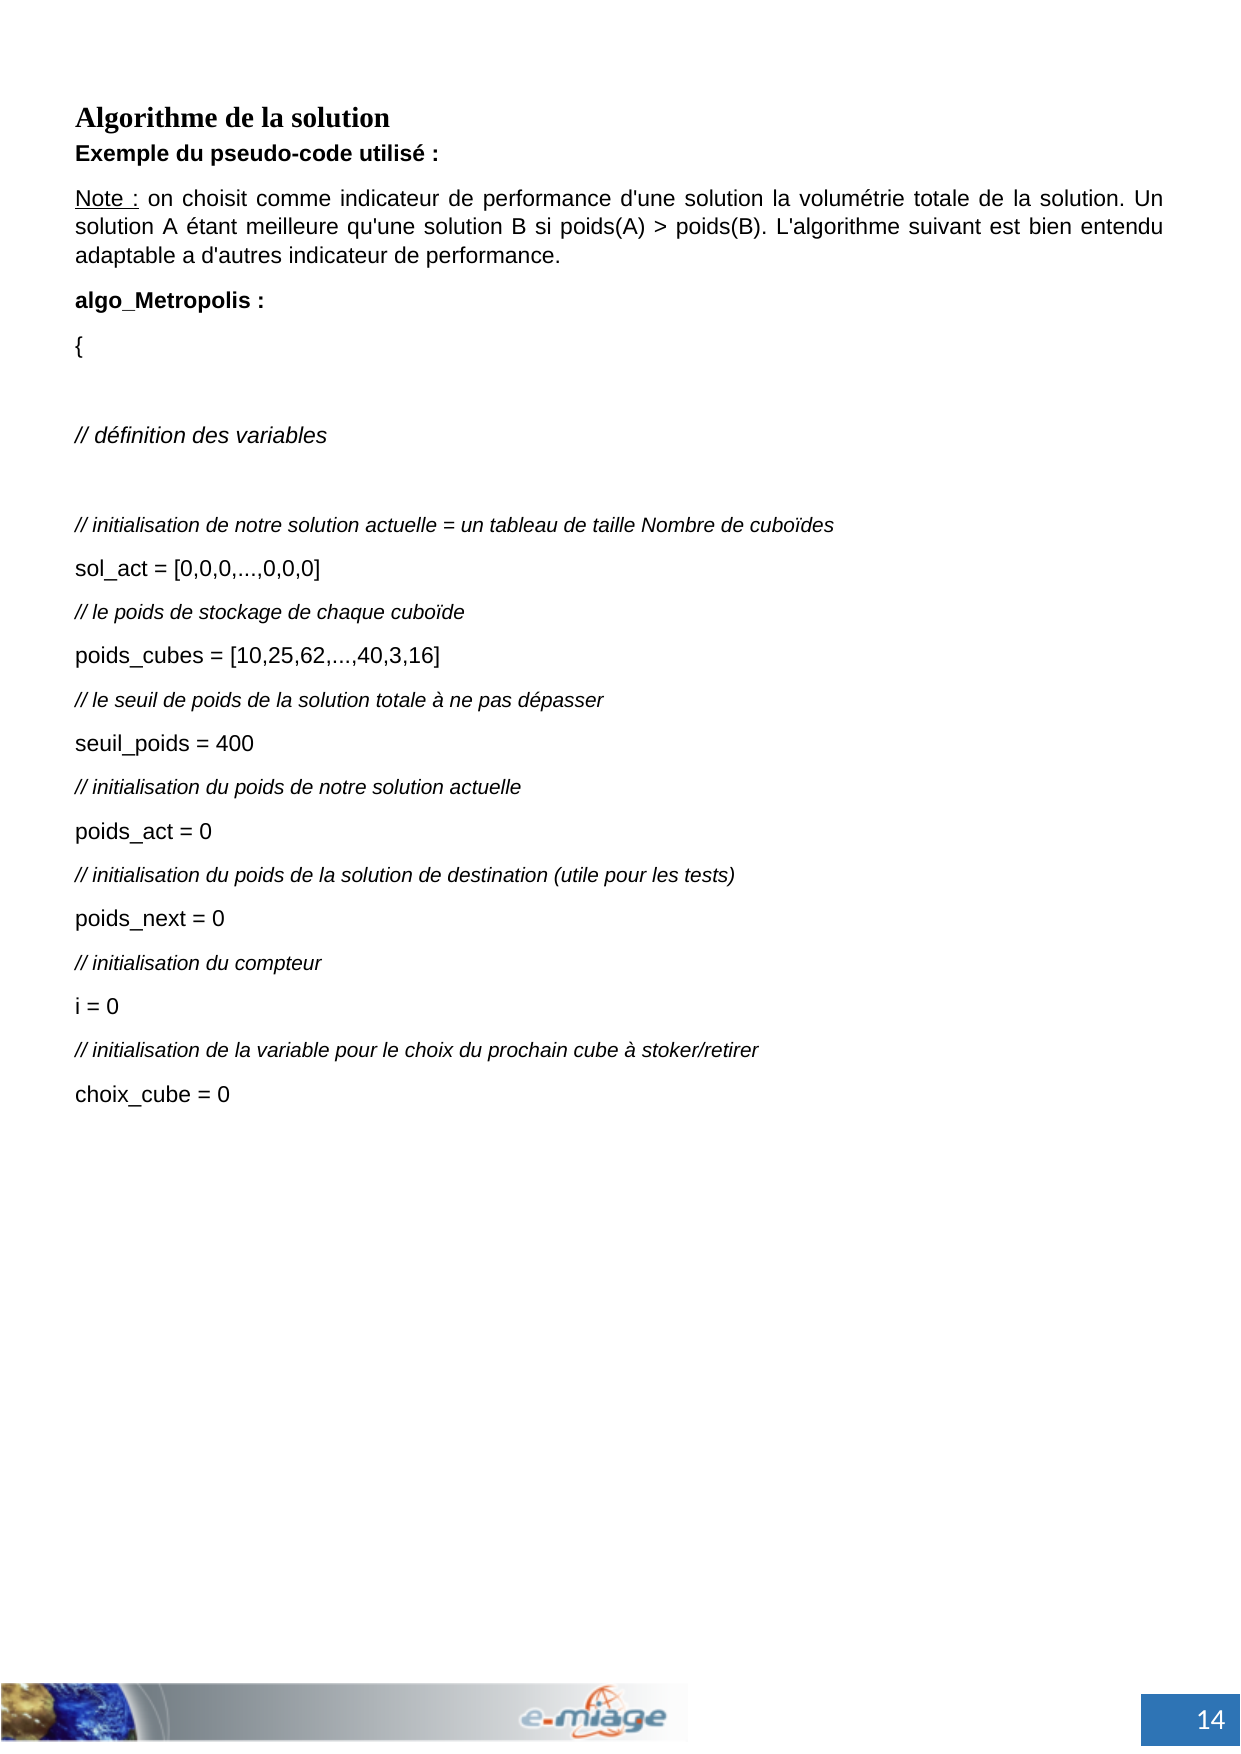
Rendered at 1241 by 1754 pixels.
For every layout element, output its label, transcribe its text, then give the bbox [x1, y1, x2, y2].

text choix_cube = 0 [75, 1081, 1165, 1107]
text // initialisation de notre solution actuelle = un tableau de taille Nombre de cuboïdes [75, 512, 1165, 536]
text // le poids de stockage de chaque cuboïde [75, 600, 1165, 624]
text poids_next = 0 [75, 905, 1165, 932]
text Exemple du pseudo-code utilisé : [75, 140, 1165, 166]
text // initialisation du compteur [75, 950, 1165, 974]
text seuil_poids = 400 [75, 730, 1165, 756]
text // initialisation du poids de notre solution actuelle [75, 775, 1165, 799]
text sol_act = [0,0,0,...,0,0,0] [75, 555, 1165, 581]
text algo_Metropolis : [75, 287, 1165, 313]
text poids_cubes = [10,25,62,...,40,3,16] [75, 642, 1165, 669]
subtitle Algorithme de la solution [75, 100, 1165, 133]
text i = 0 [75, 993, 1165, 1019]
text // le seuil de poids de la solution totale à ne pas dépasser [75, 688, 1165, 712]
text { [75, 332, 1165, 358]
text // initialisation de la variable pour le choix du prochain cube à stoker/retirer [75, 1038, 1165, 1062]
text // initialisation du poids de la solution de destination (utile pour les tests) [75, 863, 1165, 887]
picture [1, 1683, 688, 1742]
text Note : on choisit comme indicateur de performance d'une solution la volumétrie totale de la solution. Un solution A étant meilleure qu'une solution B si poids(A) > poids(B). L'algorithme suivant est bien entendu adaptable a d'autres indicateur de performance. [75, 185, 1165, 268]
text poids_act = 0 [75, 818, 1165, 844]
text // définition des variables [75, 422, 1165, 448]
